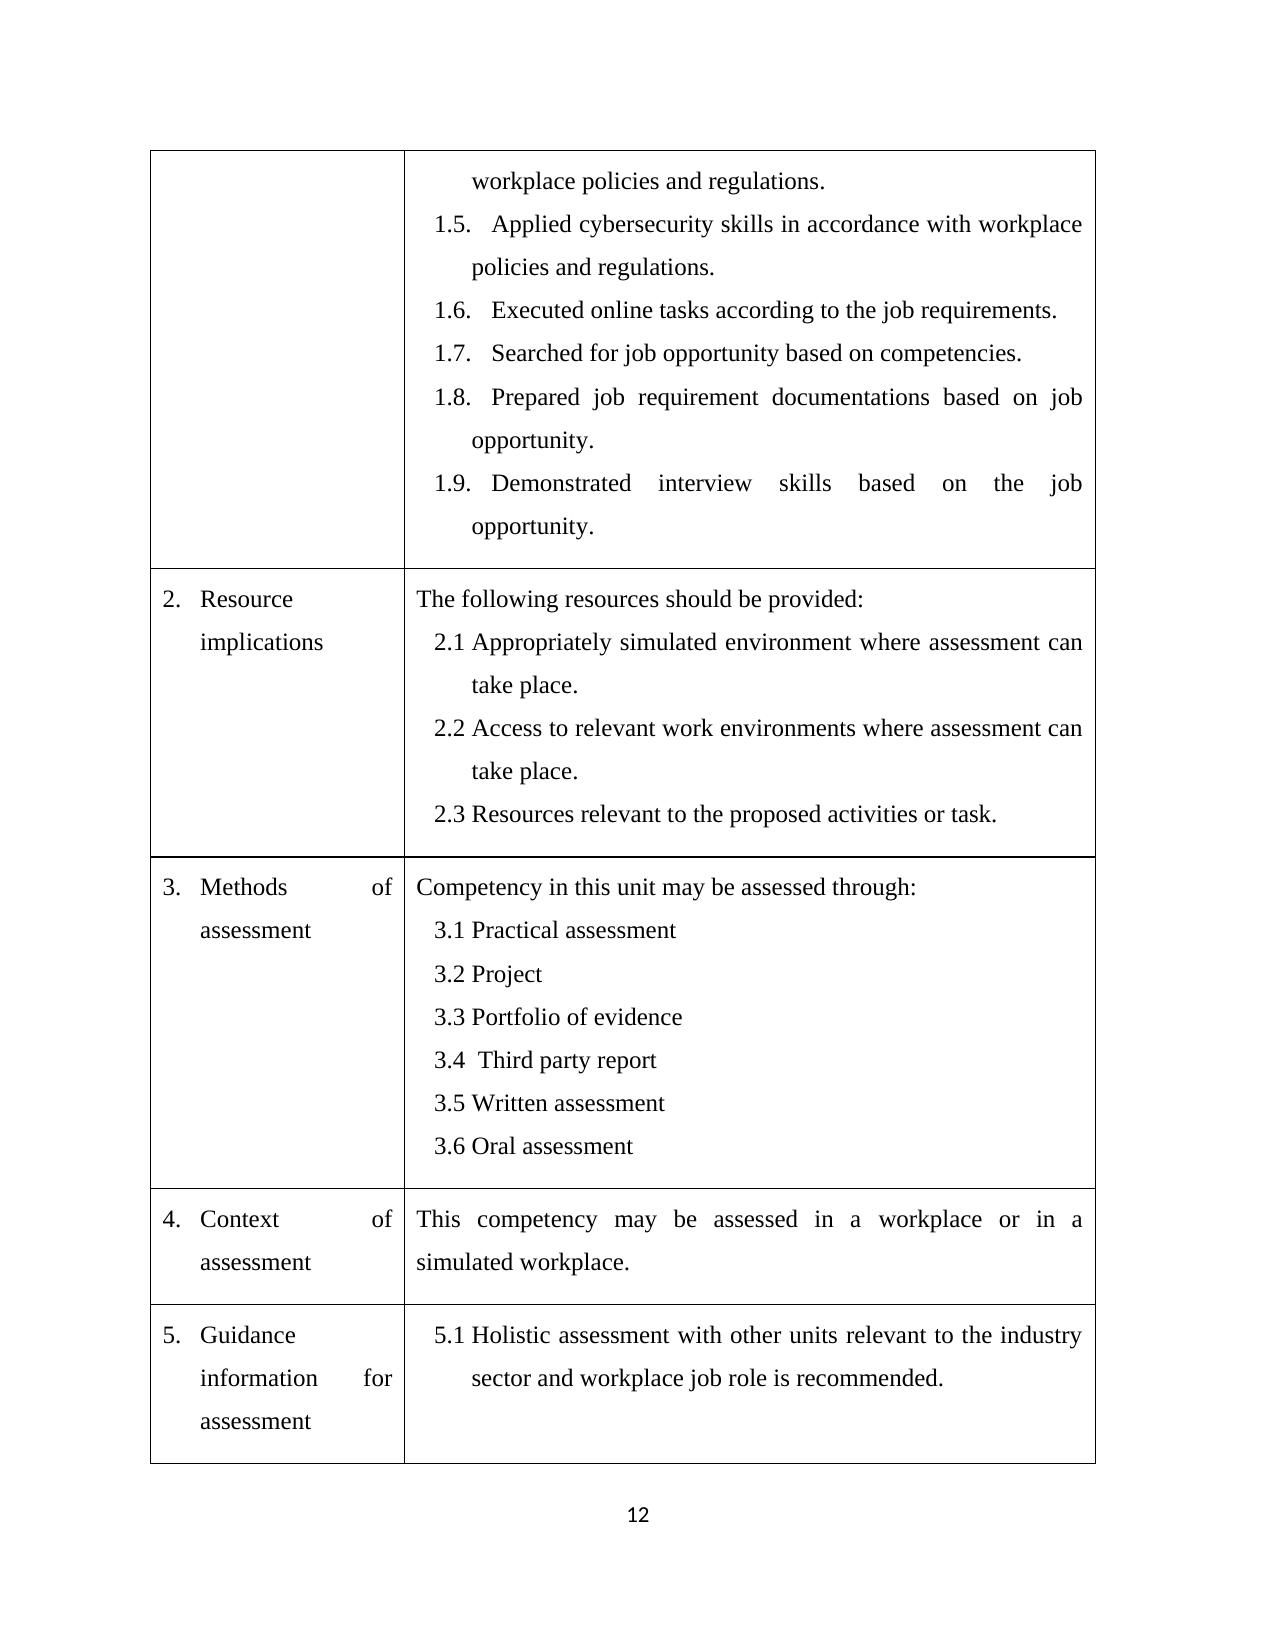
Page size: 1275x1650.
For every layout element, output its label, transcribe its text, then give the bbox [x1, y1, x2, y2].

table_cell The following resources should be provided: Appropriately simulated environment where assessment can take place. Access to relevant work environments where assessment can take place. Resources relevant to the proposed activities or task. [405, 569, 1095, 856]
table_cell Holistic assessment with other units relevant to the industry sector and workplace job role is recommended. [405, 1305, 1095, 1463]
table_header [151, 151, 404, 568]
table_cell Context of assessment [151, 1189, 404, 1304]
table_cell Resource implications [151, 569, 404, 856]
table_cell This competency may be assessed in a workplace or in a simulated workplace. [405, 1189, 1095, 1304]
table_cell Methods of assessment [151, 858, 404, 1188]
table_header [405, 151, 1095, 568]
table_cell Competency in this unit may be assessed through: Practical assessment Project Portfolio of evidence Third party report Written assessment Oral assessment [405, 858, 1095, 1188]
table_cell Guidance information for assessment [151, 1305, 404, 1463]
